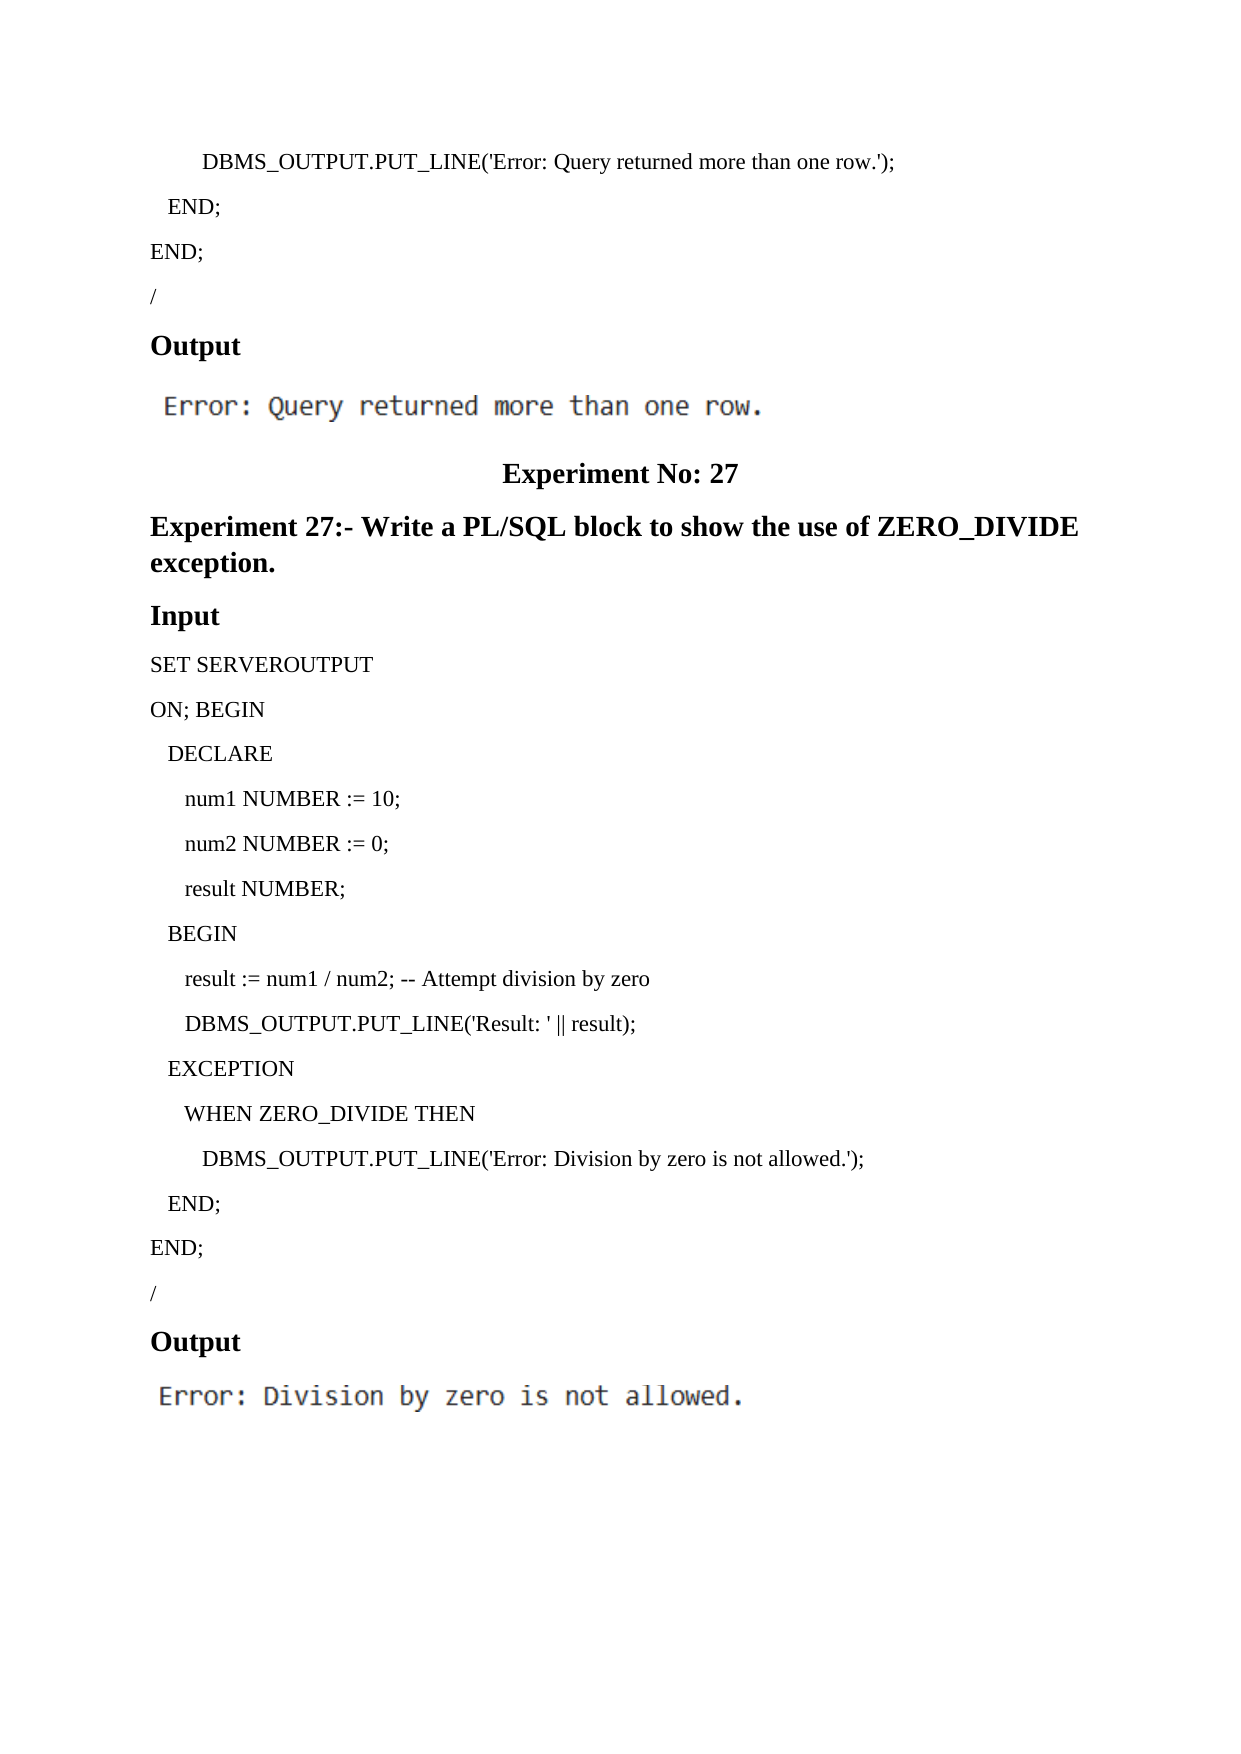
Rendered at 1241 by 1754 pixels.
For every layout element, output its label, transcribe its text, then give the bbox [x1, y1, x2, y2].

text END; [150, 1235, 1167, 1261]
text Experiment No: 27 [148, 456, 1092, 489]
picture [159, 1385, 741, 1412]
text num1 NUMBER := 10; num2 NUMBER := 0; [184, 786, 402, 857]
text / [150, 283, 1167, 309]
text result NUMBER; BEGIN [167, 875, 347, 946]
subtitle Output [150, 328, 1167, 362]
text result := num1 / num2; -- Attempt division by zero DBMS_OUTPUT.PUT_LINE('Result: ' || result); [184, 965, 811, 1036]
subtitle Experiment 27:- Write a PL/SQL block to show the use of ZERO_DIVIDE exception. [150, 509, 1167, 578]
text DECLARE [167, 741, 1167, 767]
text DBMS_OUTPUT.PUT_LINE('Error: Query returned more than one row.'); END; [167, 148, 916, 219]
text Input [150, 598, 1167, 631]
text DBMS_OUTPUT.PUT_LINE('Error: Division by zero is not allowed.'); END; [167, 1145, 878, 1216]
picture [164, 395, 761, 422]
text / [150, 1279, 1167, 1306]
text WHEN ZERO_DIVIDE THEN [184, 1100, 1167, 1126]
subtitle Output [150, 1324, 1167, 1358]
text EXCEPTION [167, 1055, 1167, 1081]
text SET SERVEROUTPUT ON; BEGIN [150, 651, 418, 722]
text END; [150, 238, 1167, 264]
